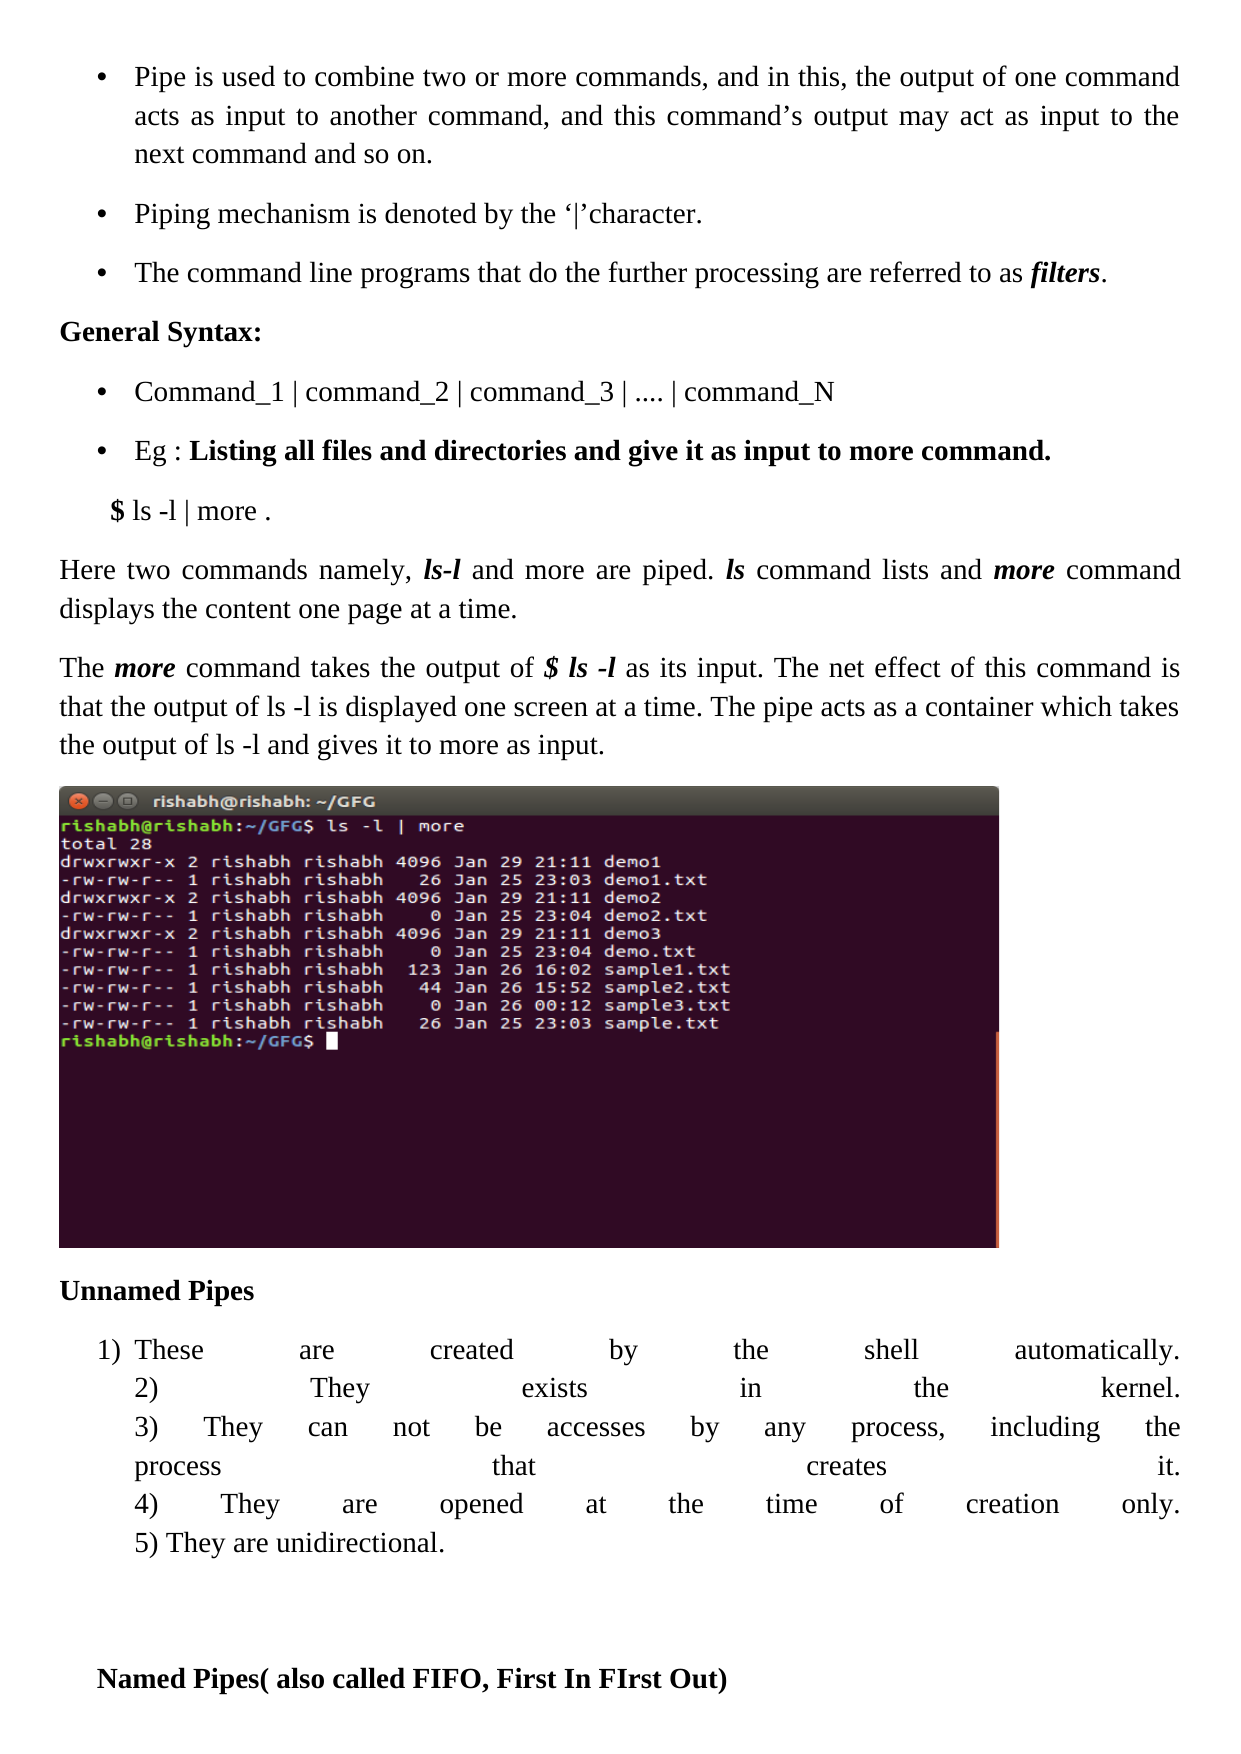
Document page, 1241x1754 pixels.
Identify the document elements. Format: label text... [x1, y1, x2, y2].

text $ ls -l | more . [59, 493, 1181, 526]
list Command_1 | command_2 | command_3 | .... | command_N [97, 374, 1181, 408]
text General Syntax: [59, 314, 1181, 348]
list Piping mechanism is denoted by the ‘|’character. [97, 196, 1181, 229]
list These are created by the shell automatically. 2) They exists in the kernel. 3) They can not be accesses by any process, including the process that creates it. 4) They are opened at the time of creation only. 5) They are unidirectional. [97, 1332, 1181, 1558]
text The more command takes the output of $ ls -l as its input. The net effect of this command is that the output of ls -l is displayed one screen at a time. The pipe acts as a container which takes the output of ls -l and gives it to more as input. [59, 650, 1181, 761]
text Named Pipes( also called FIFO, First In FIrst Out) [97, 1661, 1181, 1695]
text Here two commands namely, ls-l and more are piped. ls command lists and more command displays the content one page at a time. [59, 552, 1181, 624]
text Unnamed Pipes [59, 1273, 1181, 1306]
list Eg : Listing all files and directories and give it as input to more command. [97, 433, 1181, 467]
picture [59, 786, 1000, 1248]
list The command line programs that do the further processing are referred to as filters. [97, 255, 1181, 289]
list Pipe is used to combine two or more commands, and in this, the output of one command acts as input to another command, and this command’s output may act as input to the next command and so on. [97, 59, 1181, 170]
